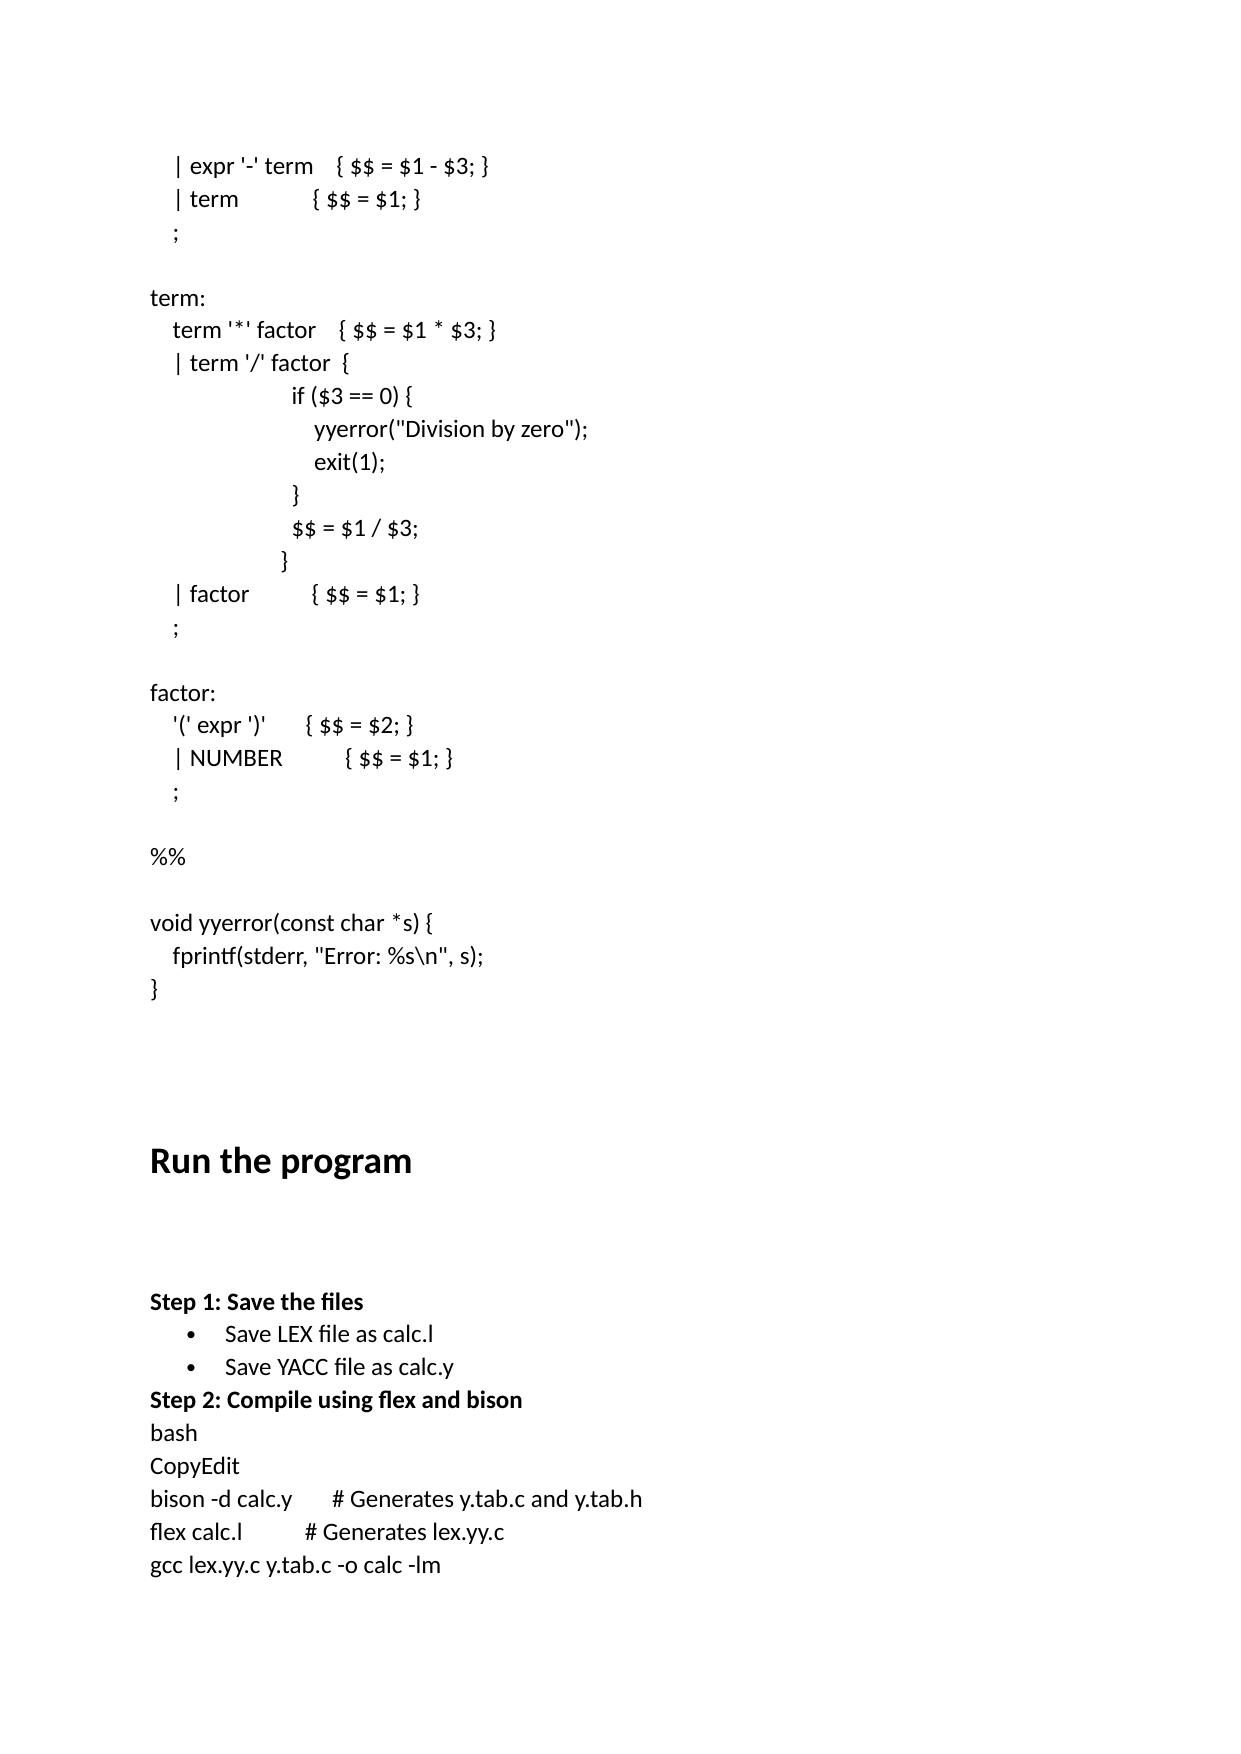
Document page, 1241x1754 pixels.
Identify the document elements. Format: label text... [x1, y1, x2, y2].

text fprintf(stderr, "Error: %s\n", s); [150, 940, 1090, 971]
text | term { $$ = $1; } [150, 183, 1090, 213]
text $$ = $1 / $3; [150, 512, 1090, 543]
text CopyEdit [150, 1450, 1090, 1481]
text void yyerror(const char *s) { [150, 907, 1090, 938]
text | NUMBER { $$ = $1; } [150, 742, 1090, 773]
text Step 1: Save the files [150, 1286, 1090, 1316]
text bison -d calc.y # Generates y.tab.c and y.tab.h [150, 1483, 1090, 1514]
text } [150, 545, 1090, 576]
text yyerror("Division by zero"); [150, 413, 1090, 444]
text ; [150, 216, 1090, 246]
text term '*' factor { $$ = $1 * $3; } [150, 314, 1090, 345]
text | factor { $$ = $1; } [150, 578, 1090, 608]
text exit(1); [150, 446, 1090, 477]
text Step 2: Compile using flex and bison [150, 1384, 1090, 1415]
text flex calc.l # Generates lex.yy.c [150, 1516, 1090, 1547]
text gcc lex.yy.c y.tab.c -o calc -lm [150, 1549, 1090, 1579]
text term: [150, 282, 1090, 312]
text '(' expr ')' { $$ = $2; } [150, 709, 1090, 740]
text ; [150, 775, 1090, 806]
text ; [150, 611, 1090, 641]
text } [150, 973, 1090, 1003]
text bash [150, 1417, 1090, 1448]
text if ($3 == 0) { [150, 380, 1090, 411]
list Save YACC file as calc.y [187, 1352, 1090, 1382]
text | term '/' factor { [150, 347, 1090, 378]
text %% [150, 841, 1090, 872]
list Save LEX file as calc.l [187, 1319, 1090, 1349]
text } [150, 479, 1090, 510]
text factor: [150, 677, 1090, 707]
text | expr '-' term { $$ = $1 - $3; } [150, 150, 1090, 181]
text Run the program [150, 1137, 1090, 1183]
